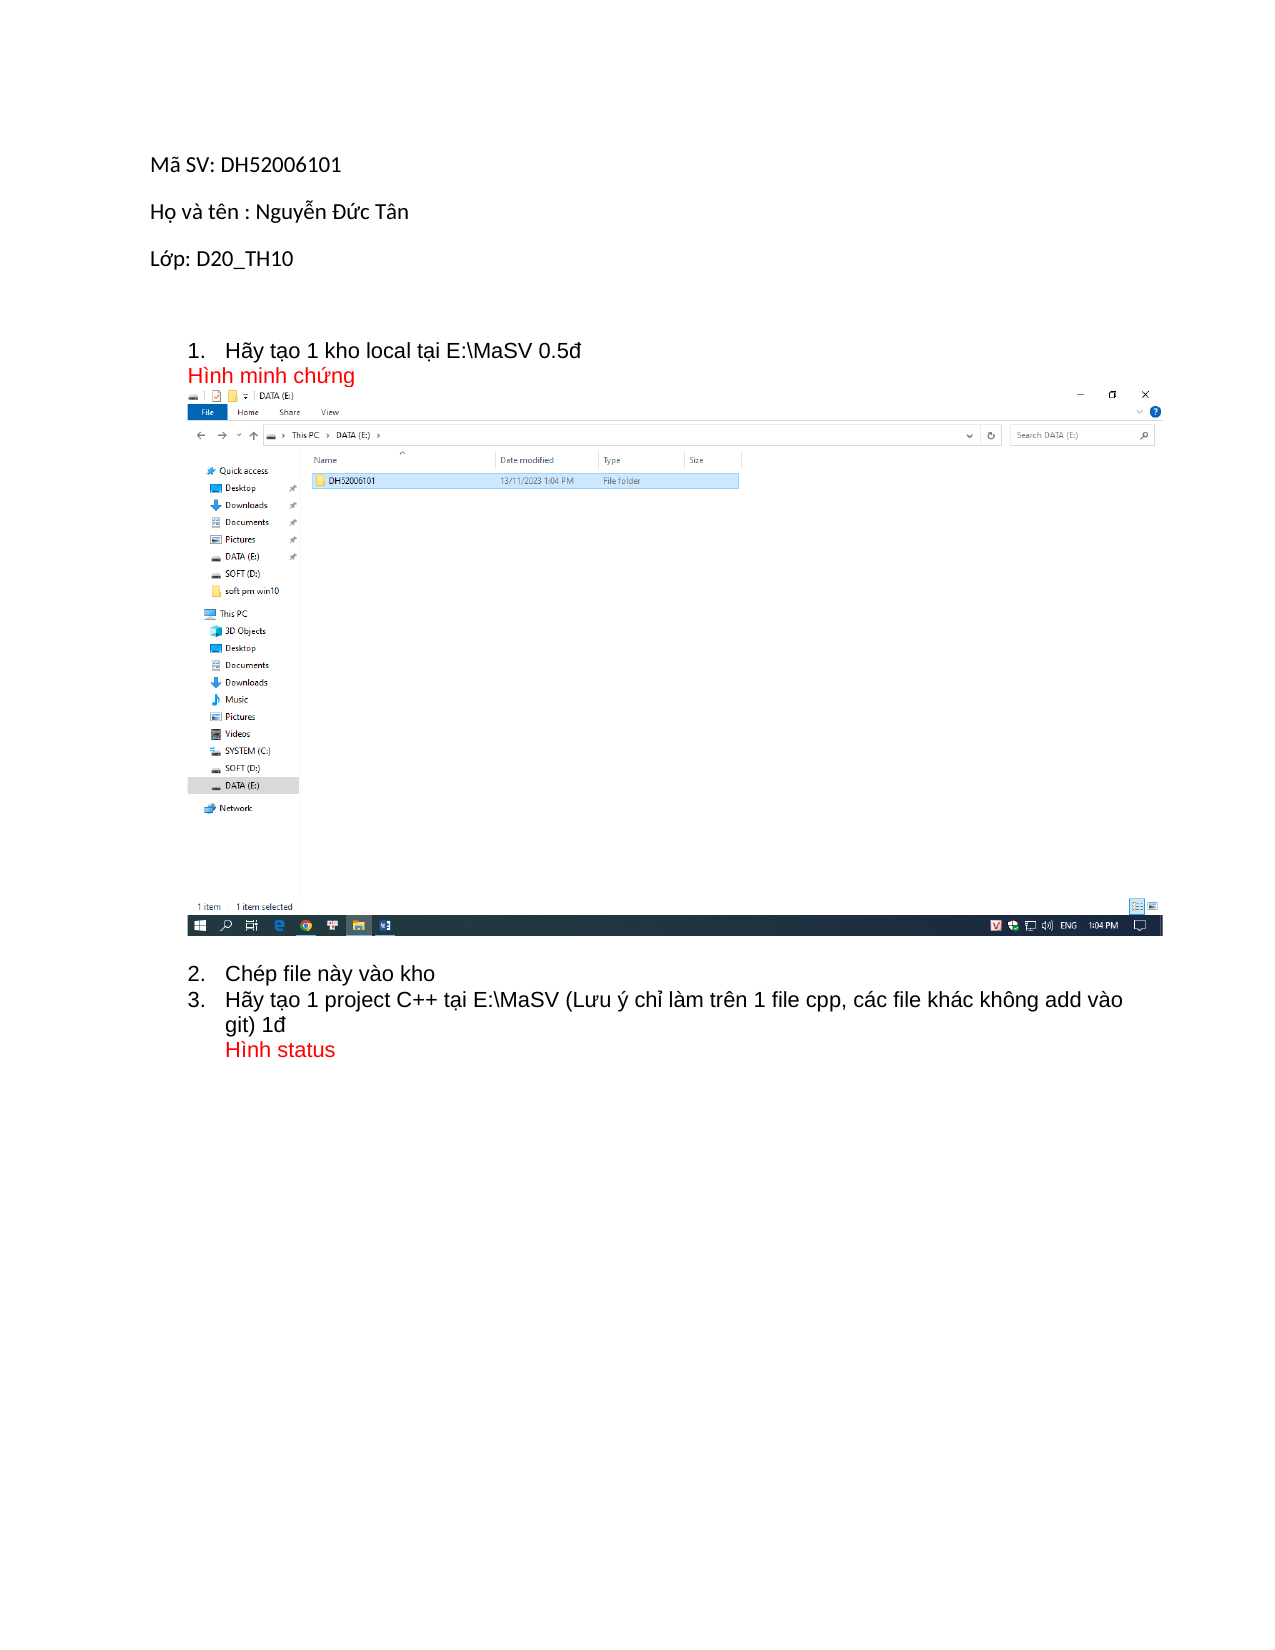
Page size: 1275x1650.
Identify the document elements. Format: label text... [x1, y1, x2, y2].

list Hãy tạo 1 kho local tại E:\MaSV 0.5đ [187, 337, 1125, 363]
text Lớp: D20_TH10 [150, 244, 1125, 272]
text Mã SV: DH52006101 [150, 150, 1125, 178]
picture [187, 387, 1163, 936]
text Hình status [225, 1037, 1125, 1062]
text Họ và tên : Nguyễn Đức Tân [150, 197, 1125, 225]
list Chép file này vào kho [187, 961, 1125, 986]
text Hình minh chứng [187, 363, 1125, 387]
list Hãy tạo 1 project C++ tại E:\MaSV (Lưu ý chỉ làm trên 1 file cpp, các file khác không add vào git) 1đ [187, 986, 1125, 1037]
